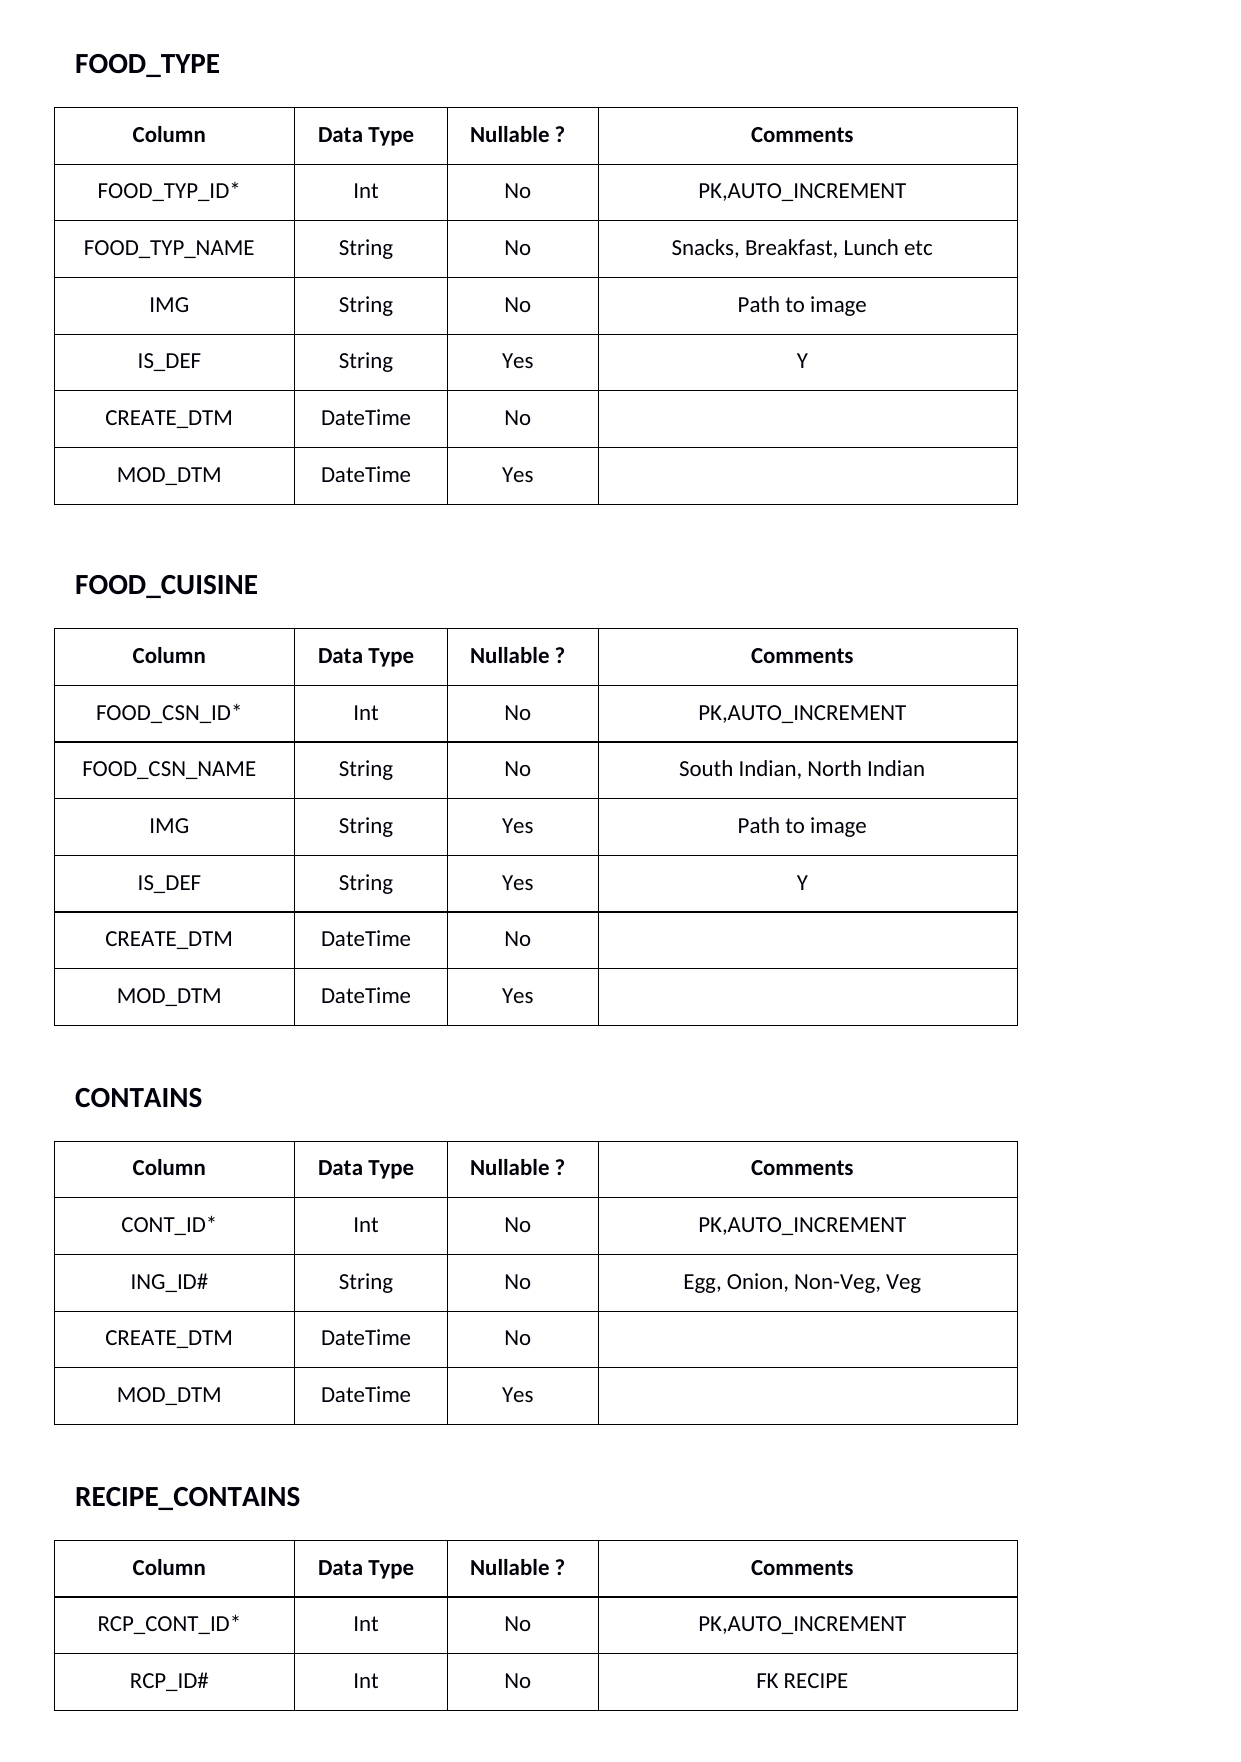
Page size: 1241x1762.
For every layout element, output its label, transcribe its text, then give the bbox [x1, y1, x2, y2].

table_cell South Indian, North Indian [599, 743, 1017, 798]
table_cell Yes [448, 969, 598, 1025]
table_cell FOOD_CSN_NAME [55, 743, 294, 798]
table_header Nullable ? [448, 629, 598, 685]
table_cell DateTime [295, 1368, 447, 1424]
table_cell Yes [448, 856, 598, 911]
table_header Data Type [295, 629, 447, 685]
table_cell String [295, 856, 447, 911]
table_cell Int [295, 1198, 447, 1254]
table_cell IS_DEF [55, 335, 294, 390]
table_cell Int [295, 1654, 447, 1710]
table_cell IS_DEF [55, 856, 294, 911]
table_cell Int [295, 686, 447, 741]
table_cell [599, 448, 1017, 503]
table_cell String [295, 799, 447, 855]
table_cell No [448, 391, 598, 447]
table_cell PK,AUTO_INCREMENT [599, 165, 1017, 220]
table_header Comments [599, 1142, 1017, 1197]
table_cell [599, 969, 1017, 1025]
table_header Nullable ? [448, 1142, 598, 1197]
table_cell DateTime [295, 448, 447, 503]
table_cell MOD_DTM [55, 1368, 294, 1424]
table_cell Y [599, 856, 1017, 911]
table_cell [599, 913, 1017, 968]
table_header Column [55, 1541, 294, 1596]
text CONTAINS [75, 1079, 1165, 1114]
table_cell DateTime [295, 913, 447, 968]
table_cell String [295, 743, 447, 798]
table_cell IMG [55, 278, 294, 333]
table_cell DateTime [295, 391, 447, 447]
table_cell RCP_ID# [55, 1654, 294, 1710]
table_cell String [295, 1255, 447, 1311]
text RECIPE_CONTAINS [75, 1478, 1165, 1513]
table_cell Yes [448, 448, 598, 503]
table_cell PK,AUTO_INCREMENT [599, 686, 1017, 741]
table_cell No [448, 1312, 598, 1367]
table_cell String [295, 221, 447, 277]
table_cell String [295, 278, 447, 333]
table_header Nullable ? [448, 1541, 598, 1596]
table_header Data Type [295, 108, 447, 163]
table_cell DateTime [295, 1312, 447, 1367]
table_header Nullable ? [448, 108, 598, 163]
table_cell RCP_CONT_ID* [55, 1598, 294, 1653]
table_header Comments [599, 1541, 1017, 1596]
table_header Data Type [295, 1541, 447, 1596]
table_cell No [448, 1598, 598, 1653]
table_header Column [55, 108, 294, 163]
table_cell No [448, 686, 598, 741]
table_cell IMG [55, 799, 294, 855]
table_cell Snacks, Breakfast, Lunch etc [599, 221, 1017, 277]
table_cell No [448, 1255, 598, 1311]
table_cell Int [295, 1598, 447, 1653]
table_cell No [448, 221, 598, 277]
table_cell CREATE_DTM [55, 913, 294, 968]
table_cell String [295, 335, 447, 390]
table_header Column [55, 629, 294, 685]
table_cell MOD_DTM [55, 969, 294, 1025]
table_cell PK,AUTO_INCREMENT [599, 1198, 1017, 1254]
table_cell PK,AUTO_INCREMENT [599, 1598, 1017, 1653]
table_cell CONT_ID* [55, 1198, 294, 1254]
table_cell [599, 1368, 1017, 1424]
table_cell CREATE_DTM [55, 1312, 294, 1367]
table_cell FOOD_TYP_ID* [55, 165, 294, 220]
table_cell No [448, 913, 598, 968]
table_cell Yes [448, 799, 598, 855]
text FOOD_TYPE [75, 45, 1165, 81]
table_cell Int [295, 165, 447, 220]
table_header Comments [599, 108, 1017, 163]
text FOOD_CUISINE [75, 566, 1165, 602]
table_cell CREATE_DTM [55, 391, 294, 447]
table_cell No [448, 165, 598, 220]
table_cell No [448, 278, 598, 333]
table_cell [599, 391, 1017, 447]
table_header Data Type [295, 1142, 447, 1197]
table_cell [599, 1312, 1017, 1367]
table_cell Y [599, 335, 1017, 390]
table_cell No [448, 1654, 598, 1710]
table_cell FOOD_CSN_ID* [55, 686, 294, 741]
table_cell ING_ID# [55, 1255, 294, 1311]
table_cell No [448, 743, 598, 798]
table_header Comments [599, 629, 1017, 685]
table_cell No [448, 1198, 598, 1254]
table_cell DateTime [295, 969, 447, 1025]
table_header Column [55, 1142, 294, 1197]
table_cell Path to image [599, 278, 1017, 333]
table_cell Yes [448, 335, 598, 390]
table_cell Path to image [599, 799, 1017, 855]
table_cell MOD_DTM [55, 448, 294, 503]
table_cell Yes [448, 1368, 598, 1424]
table_cell Egg, Onion, Non-Veg, Veg [599, 1255, 1017, 1311]
table_cell FK RECIPE [599, 1654, 1017, 1710]
table_cell FOOD_TYP_NAME [55, 221, 294, 277]
